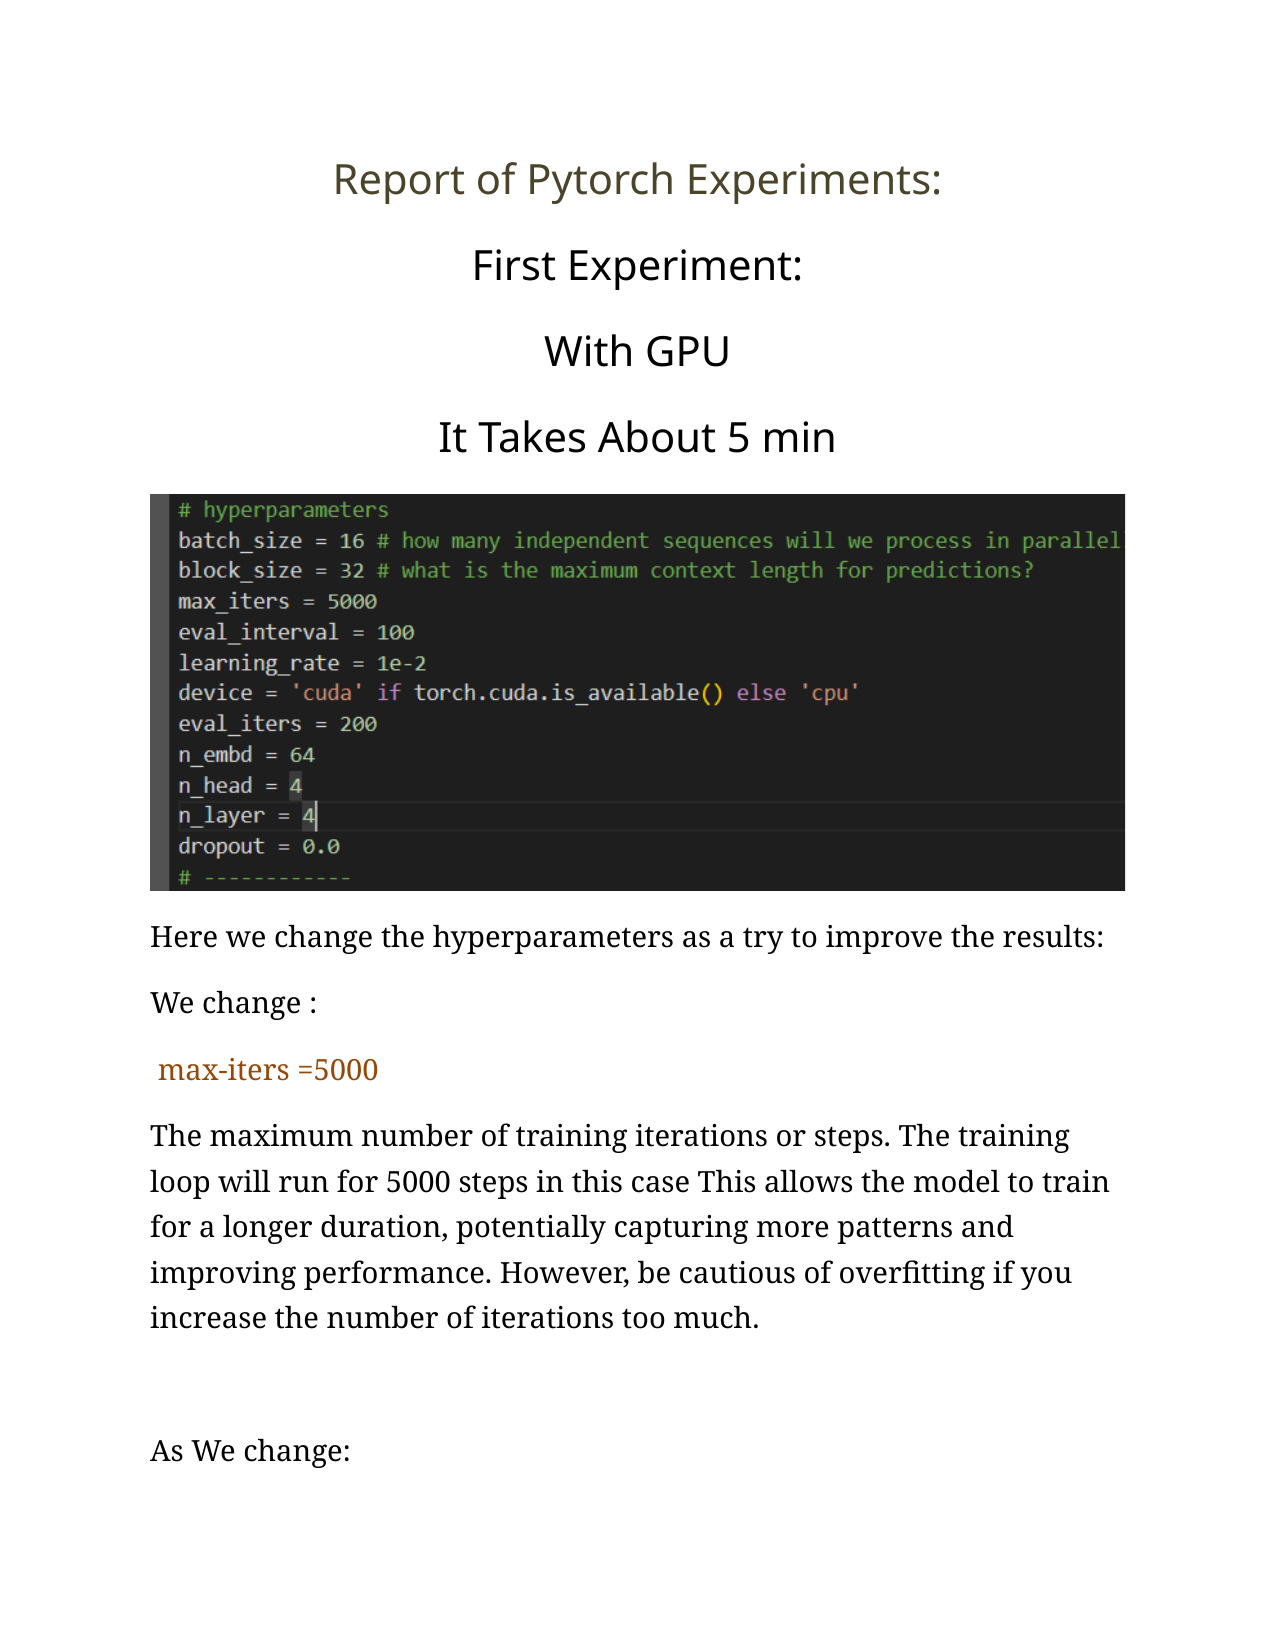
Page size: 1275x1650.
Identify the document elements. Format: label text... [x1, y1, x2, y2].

text We change : [150, 982, 1125, 1022]
text The maximum number of training iterations or steps. The training loop will run for 5000 steps in this case This allows the model to train for a longer duration, potentially capturing more patterns and improving performance. However, be cautious of overfitting if you increase the number of iterations too much. [150, 1115, 1125, 1337]
text It Takes About 5 min [150, 408, 1125, 465]
text Here we change the hyperparameters as a try to improve the results: [150, 916, 1125, 956]
text Report of Pytorch Experiments: [150, 150, 1125, 207]
text max-iters =5000 [150, 1049, 1125, 1088]
picture [150, 494, 1125, 891]
text With GPU [150, 322, 1125, 379]
text First Experiment: [150, 236, 1125, 293]
text As We change: [150, 1431, 1125, 1470]
